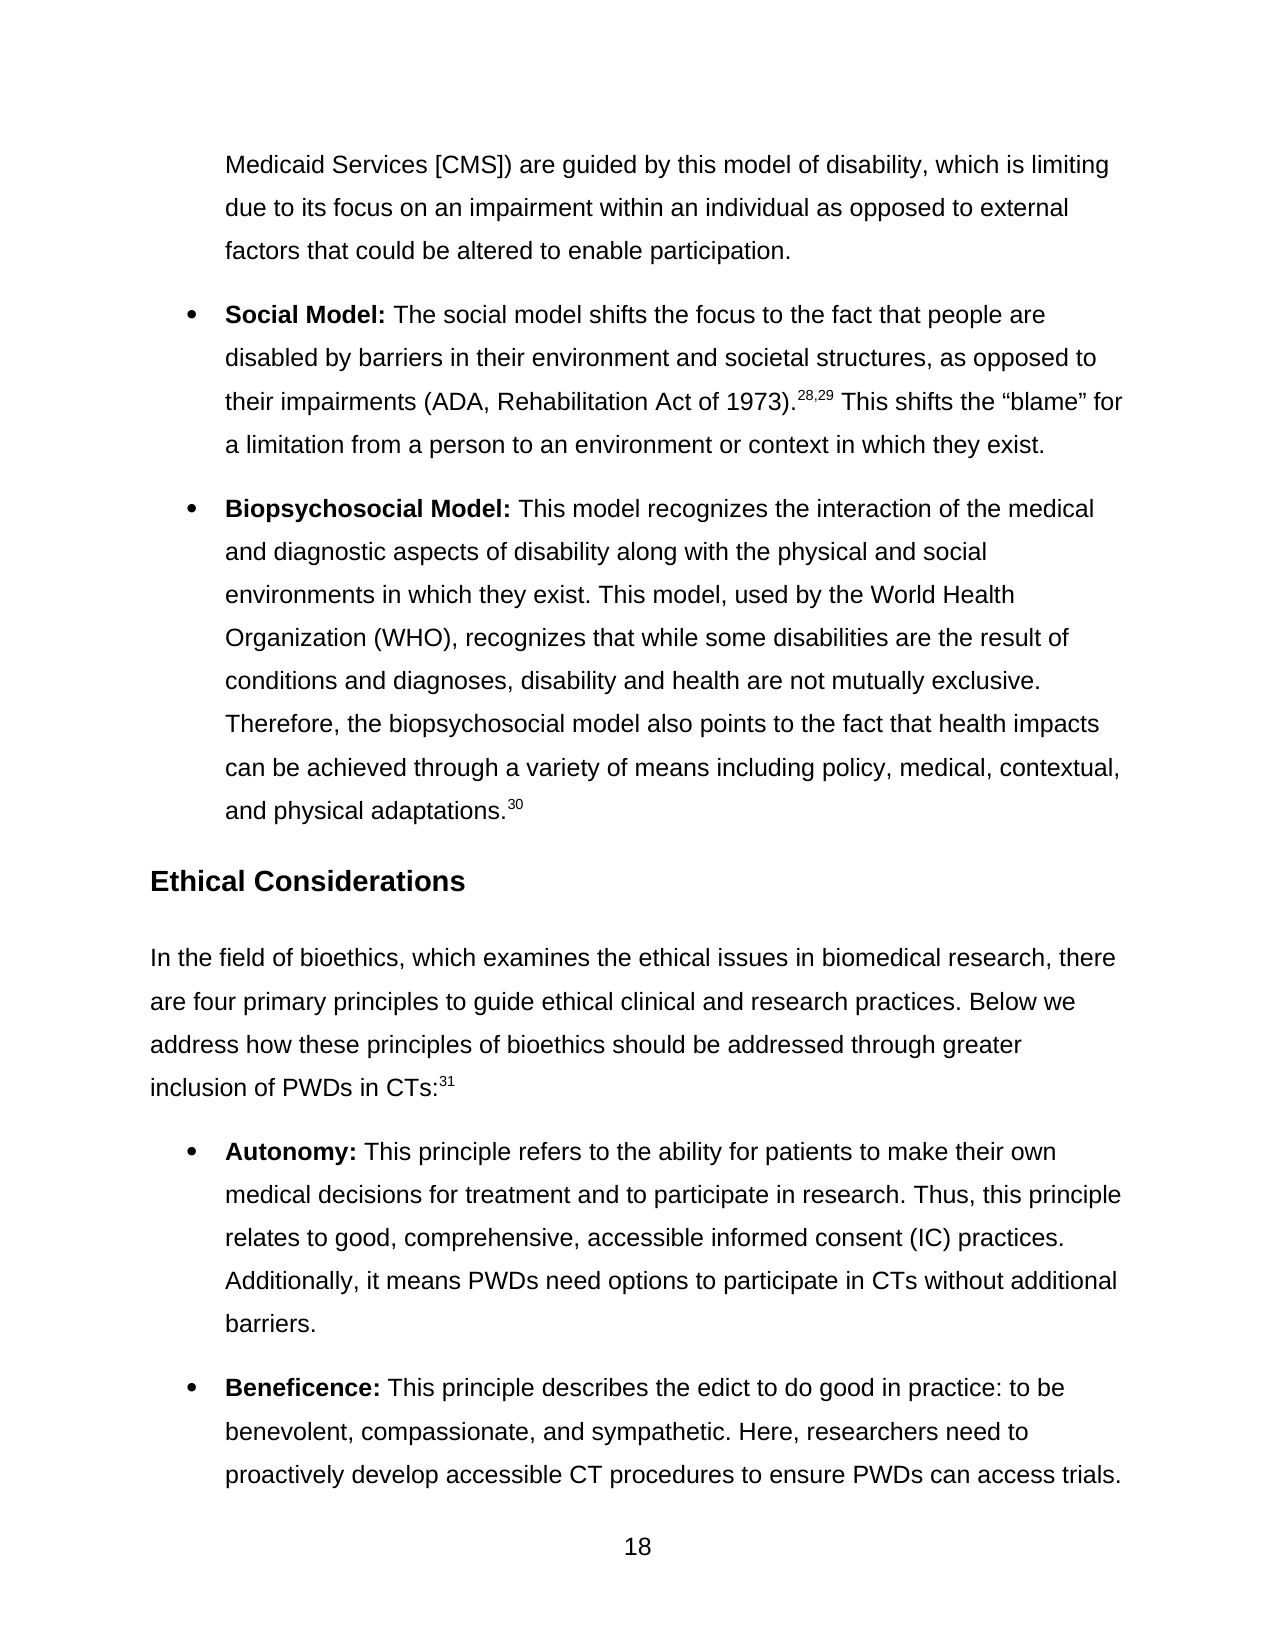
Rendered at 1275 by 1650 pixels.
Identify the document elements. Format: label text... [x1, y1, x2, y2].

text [187, 150, 1125, 265]
text Autonomy: This principle refers to the ability for patients to make their own medical decisions for treatment and to participate in research. Thus, this principle relates to good, comprehensive, accessible informed consent (IC) practices. Additionally, it means PWDs need options to participate in CTs without additional barriers. [187, 1137, 1125, 1338]
subtitle Ethical Considerations [150, 864, 1125, 897]
text Biopsychosocial Model: This model recognizes the interaction of the medical and diagnostic aspects of disability along with the physical and social environments in which they exist. This model, used by the World Health Organization (WHO), recognizes that while some disabilities are the result of conditions and diagnoses, disability and health are not mutually exclusive. Therefore, the biopsychosocial model also points to the fact that health impacts can be achieved through a variety of means including policy, medical, contextual, and physical adaptations. [187, 494, 1125, 824]
text Social Model: The social model shifts the focus to the fact that people are disabled by barriers in their environment and societal structures, as opposed to their impairments (ADA, Rehabilitation Act of 1973)., This shifts the “blame” for a limitation from a person to an environment or context in which they exist. [187, 300, 1125, 458]
text In the field of bioethics, which examines the ethical issues in biomedical research, there are four primary principles to guide ethical clinical and research practices. Below we address how these principles of bioethics should be addressed through greater inclusion of PWDs in CTs: [150, 943, 1125, 1101]
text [187, 1373, 1125, 1488]
